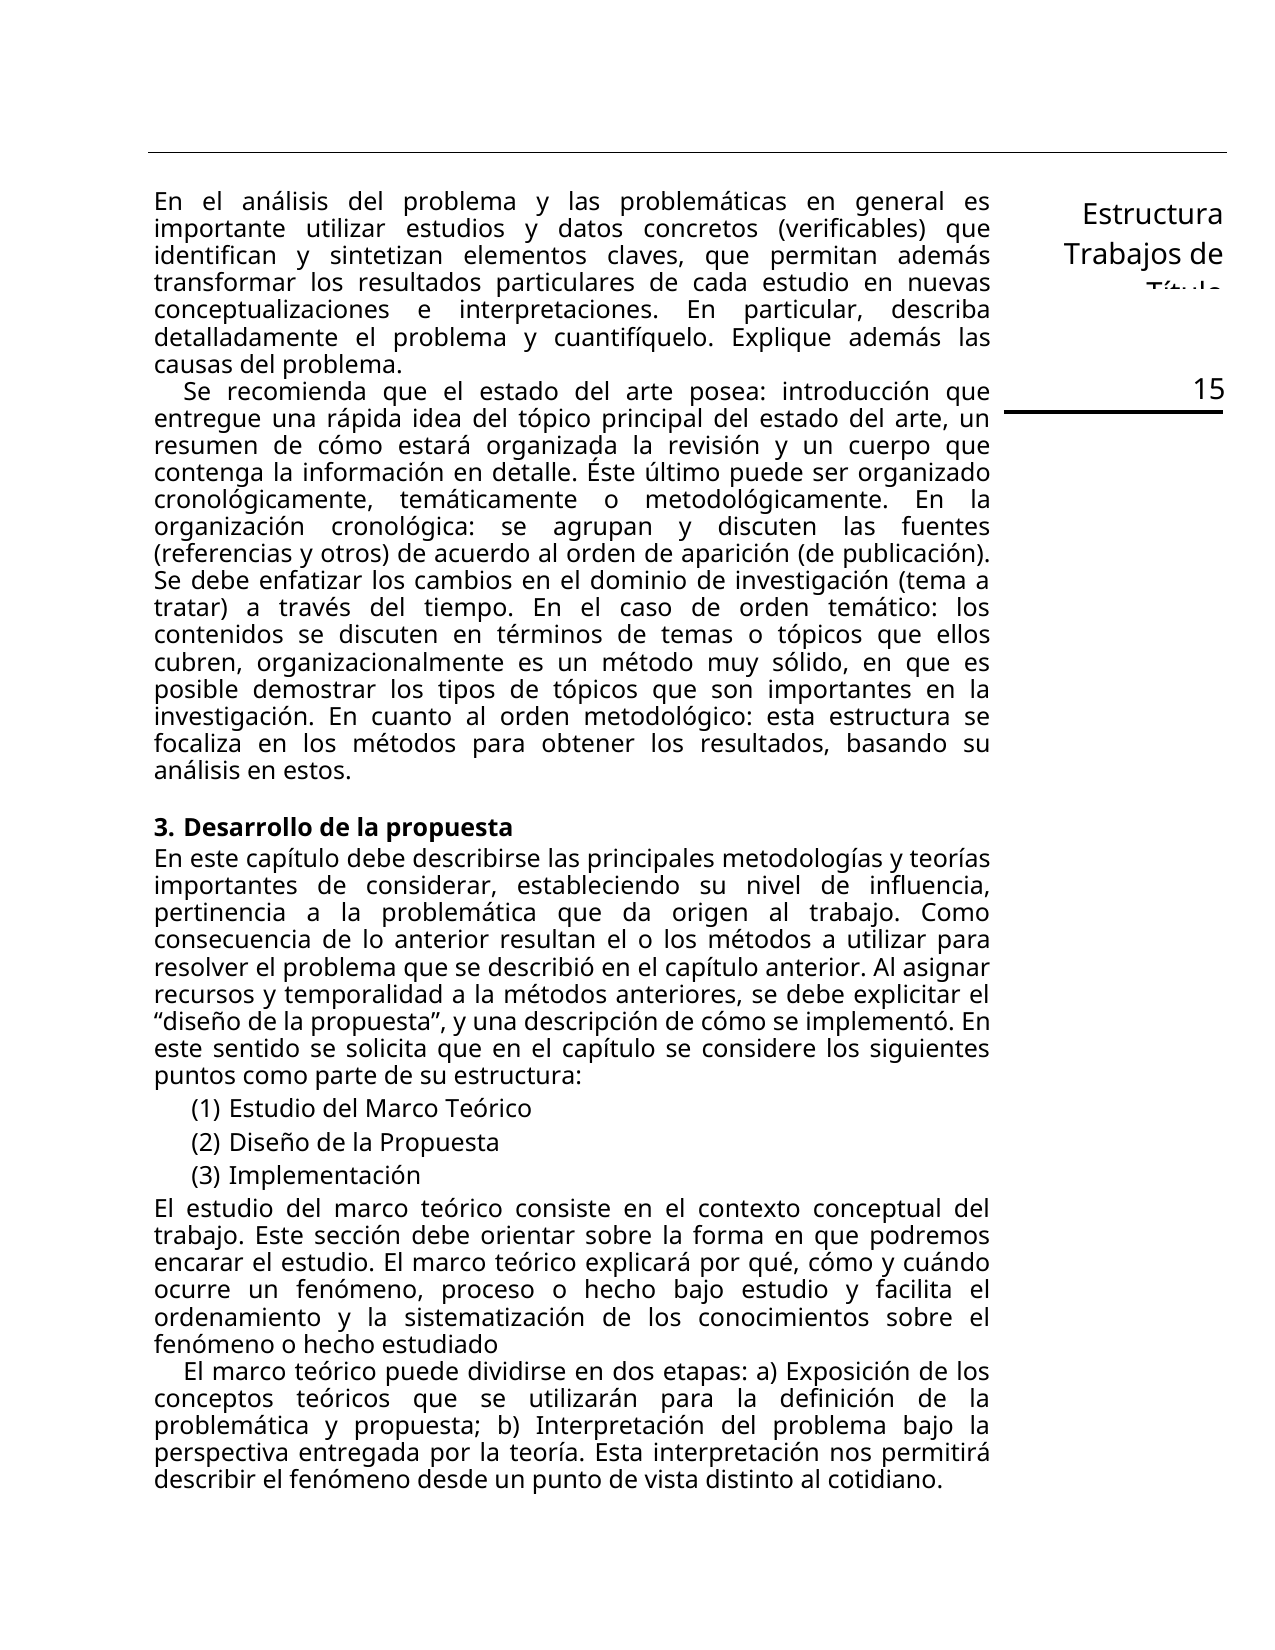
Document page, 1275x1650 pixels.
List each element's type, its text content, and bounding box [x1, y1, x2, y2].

text En este capítulo debe describirse las principales metodologías y teorías importantes de considerar, estableciendo su nivel de influencia, pertinencia a la problemática que da origen al trabajo. Como consecuencia de lo anterior resultan el o los métodos a utilizar para resolver el problema que se describió en el capítulo anterior. Al asignar recursos y temporalidad a la métodos anteriores, se debe explicitar el “diseño de la propuesta”, y una descripción de cómo se implementó. En este sentido se solicita que en el capítulo se considere los siguientes puntos como parte de su estructura: [153, 846, 991, 1090]
text En el análisis del problema y las problemáticas en general es importante utilizar estudios y datos concretos (verificables) que identifican y sintetizan elementos claves, que permitan además transformar los resultados particulares de cada estudio en nuevas conceptualizaciones e interpretaciones. En particular, describa detalladamente el problema y cuantifíquelo. Explique además las causas del problema. [153, 189, 991, 378]
list Diseño de la Propuesta [191, 1129, 991, 1156]
text El estudio del marco teórico consiste en el contexto conceptual del trabajo. Este sección debe orientar sobre la forma en que podremos encarar el estudio. El marco teórico explicará por qué, cómo y cuándo ocurre un fenómeno, proceso o hecho bajo estudio y facilita el ordenamiento y la sistematización de los conocimientos sobre el fenómeno o hecho estudiado [153, 1196, 991, 1358]
text El marco teórico puede dividirse en dos etapas: a) Exposición de los conceptos teóricos que se utilizarán para la definición de la problemática y propuesta; b) Interpretación del problema bajo la perspectiva entregada por la teoría. Esta interpretación nos permitirá describir el fenómeno desde un punto de vista distinto al cotidiano. [153, 1358, 991, 1494]
list Implementación [191, 1163, 991, 1190]
text Desarrollo de la propuesta [153, 810, 991, 844]
text Se recomienda que el estado del arte posea: introducción que entregue una rápida idea del tópico principal del estado del arte, un resumen de cómo estará organizada la revisión y un cuerpo que contenga la información en detalle. Éste último puede ser organizado cronológicamente, temáticamente o metodológicamente. En la organización cronológica: se agrupan y discuten las fuentes (referencias y otros) de acuerdo al orden de aparición (de publicación). Se debe enfatizar los cambios en el dominio de investigación (tema a tratar) a través del tiempo. En el caso de orden temático: los contenidos se discuten en términos de temas o tópicos que ellos cubren, organizacionalmente es un método muy sólido, en que es posible demostrar los tipos de tópicos que son importantes en la investigación. En cuanto al orden metodológico: esta estructura se focaliza en los métodos para obtener los resultados, basando su análisis en estos. [153, 378, 991, 785]
list Estudio del Marco Teórico [191, 1096, 991, 1123]
